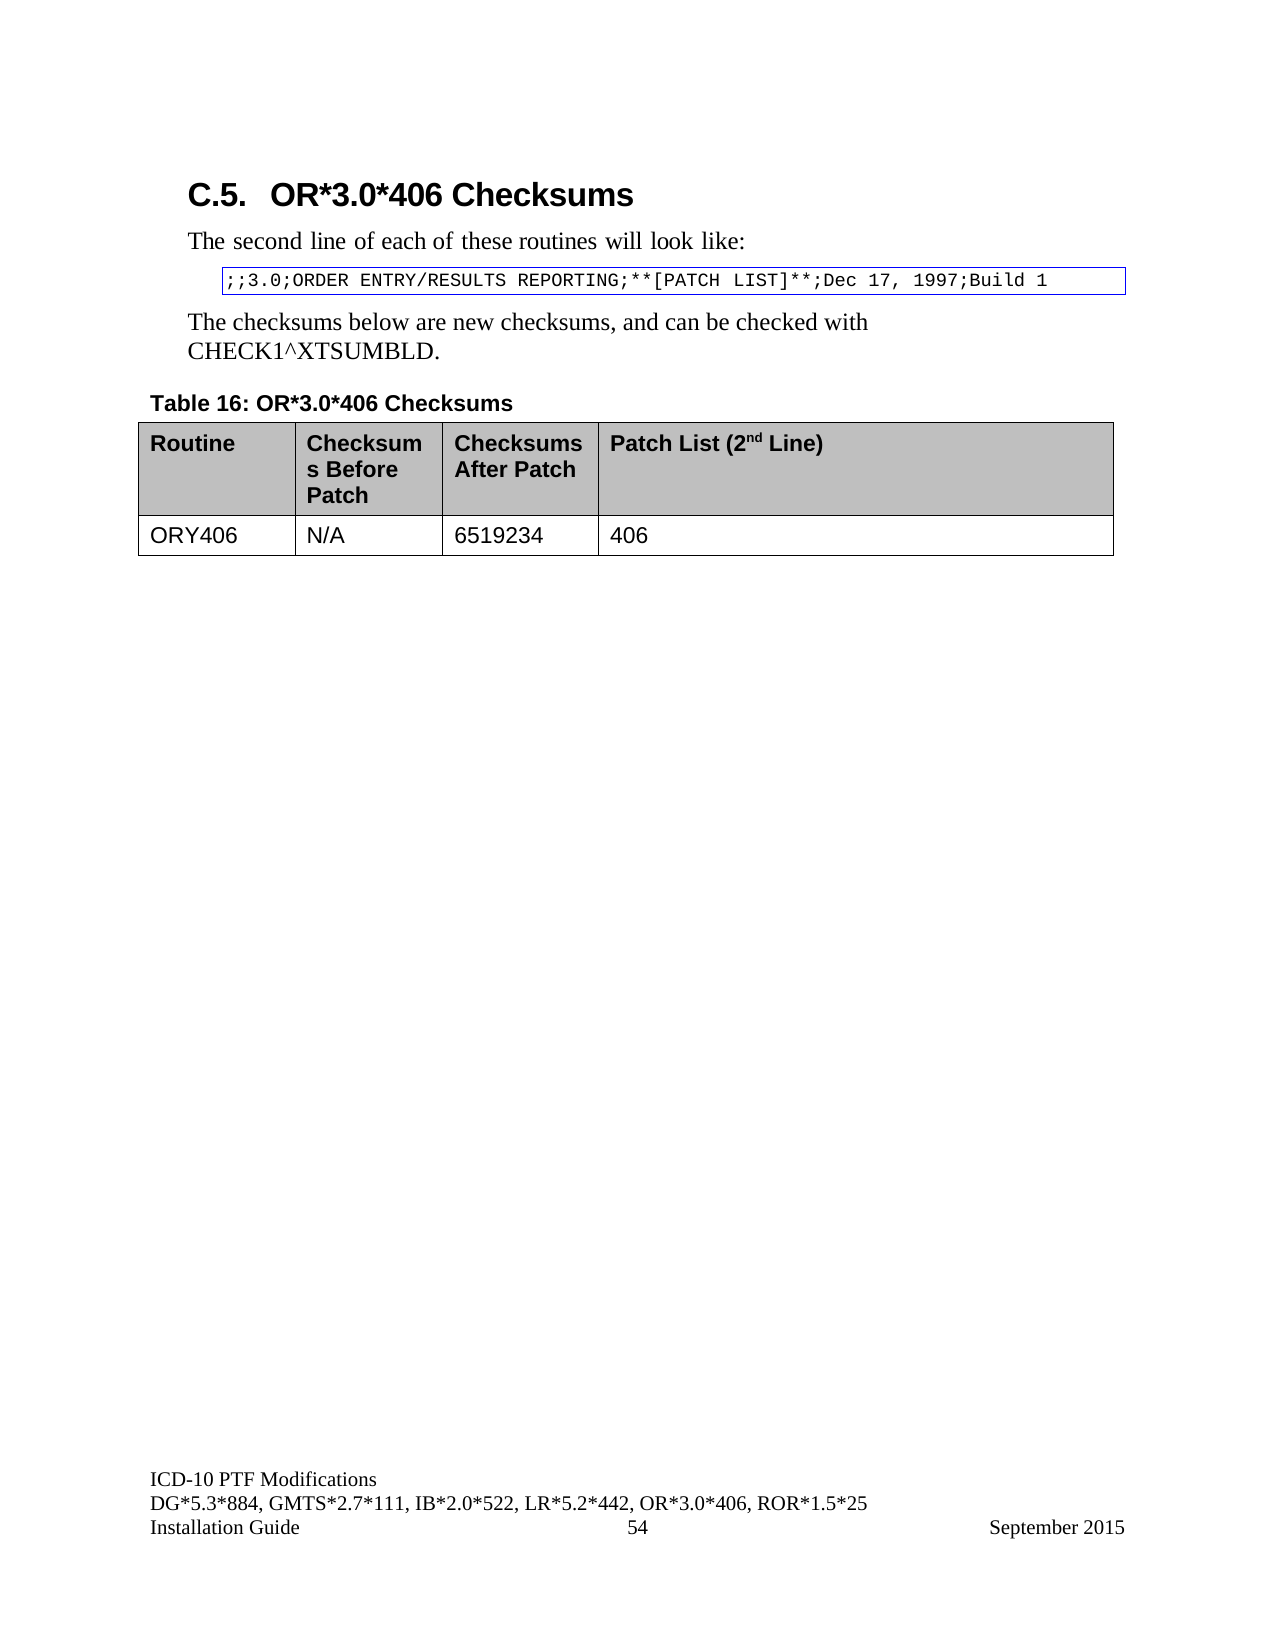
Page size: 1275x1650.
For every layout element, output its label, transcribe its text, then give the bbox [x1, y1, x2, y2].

table_header Checksums Before Patch [296, 423, 442, 515]
text Table 16: OR*3.0*406 Checksums [150, 390, 1125, 416]
table_header Checksums After Patch [443, 423, 598, 515]
text ;;3.0;ORDER ENTRY/RESULTS REPORTING;**[PATCH LIST]**;Dec 17, 1997;Build 1 [223, 268, 1125, 294]
text OR*3.0*406 Checksums [187, 175, 1125, 213]
text The second line of each of these routines will look like: [187, 226, 1125, 255]
table_cell 406 [599, 516, 1113, 555]
table_cell ORY406 [139, 516, 295, 555]
table_cell 6519234 [443, 516, 598, 555]
table_header Patch List (2nd Line) [599, 423, 1113, 515]
text The checksums below are new checksums, and can be checked with CHECK1^XTSUMBLD. [187, 307, 1125, 365]
table_header Routine [139, 423, 295, 515]
table_cell N/A [296, 516, 442, 555]
